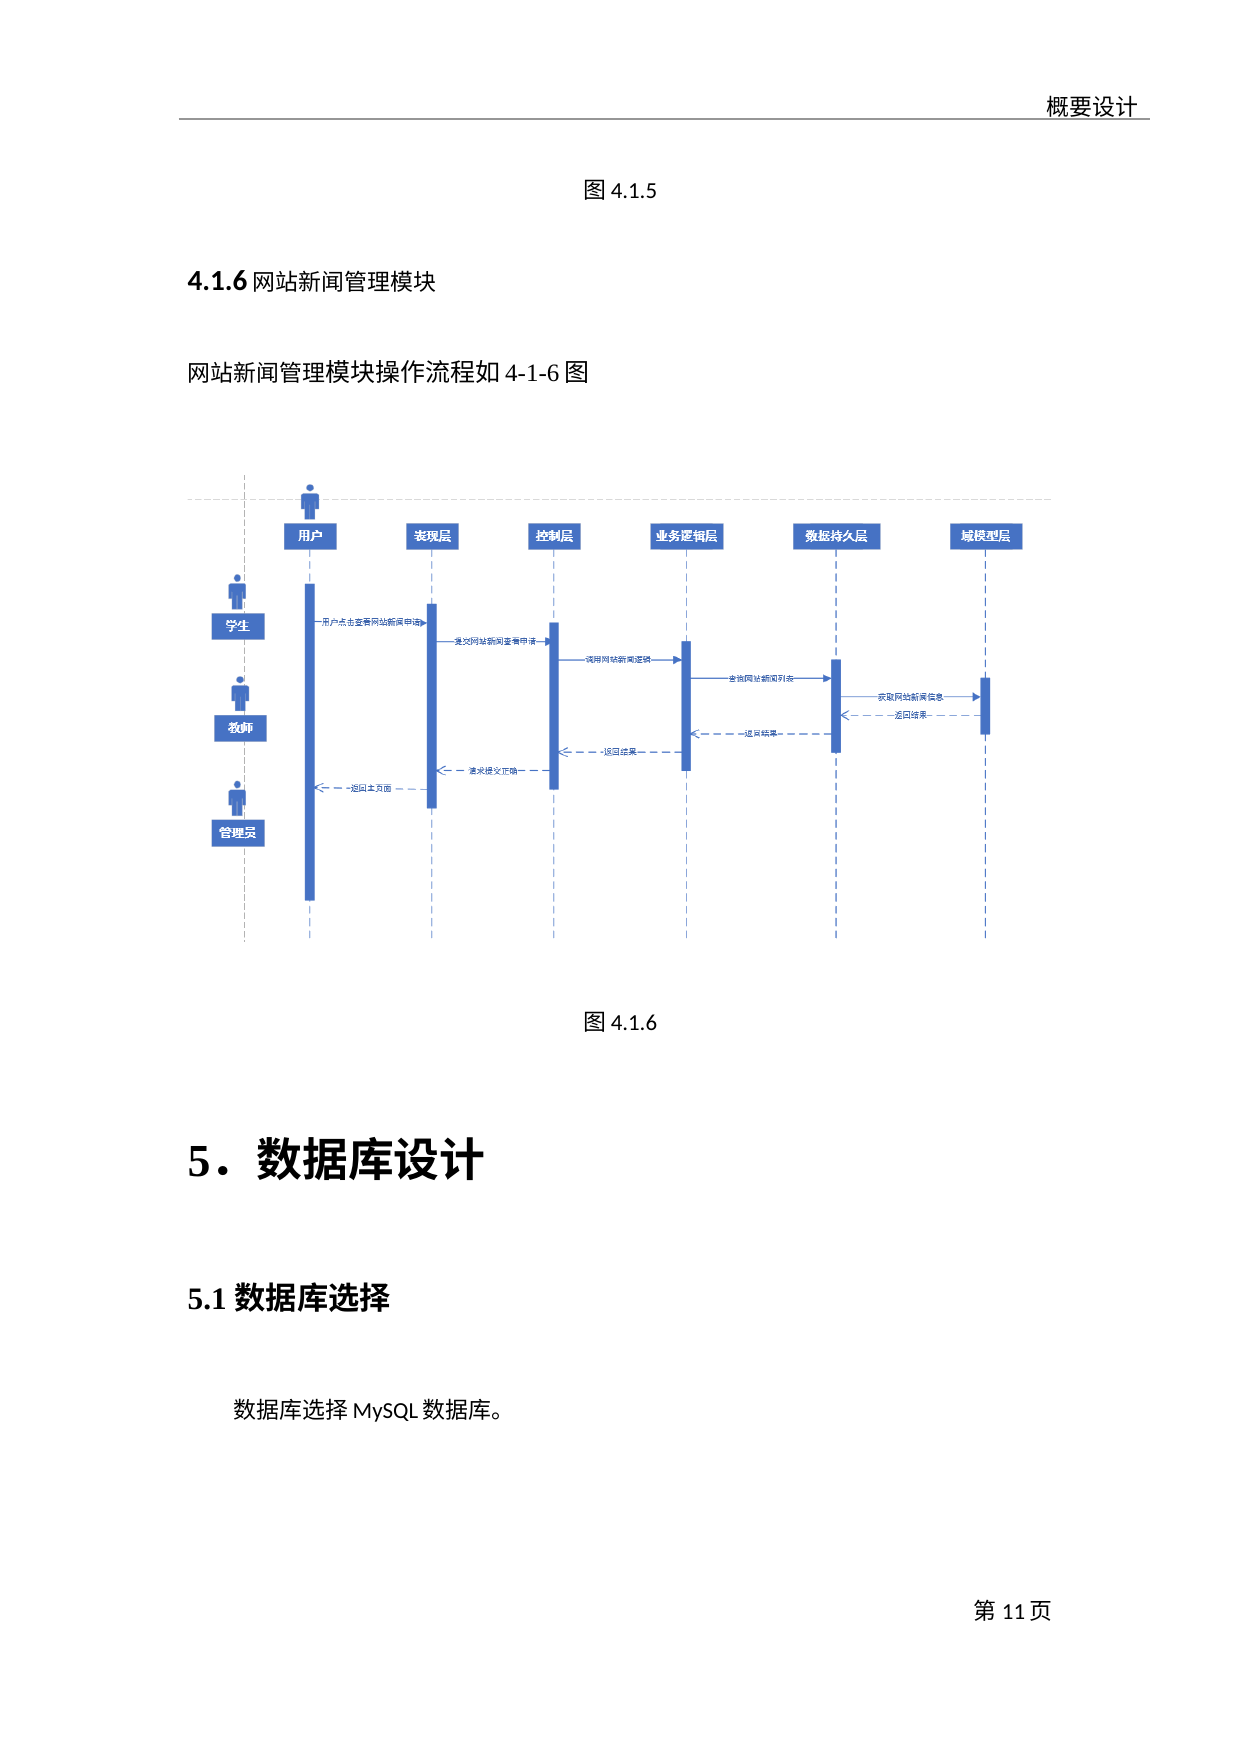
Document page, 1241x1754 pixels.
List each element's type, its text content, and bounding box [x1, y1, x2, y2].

subtitle 5.1 数据库选择 [187, 1263, 1053, 1328]
text 数据库选择MySQL数据库。 [187, 1376, 1053, 1441]
text 4.1.6 网站新闻管理模块 [187, 247, 1053, 312]
text 图4.1.6 [187, 988, 1053, 1053]
text 图4.1.5 [187, 156, 1053, 221]
subtitle 5．数据库设计 [187, 1107, 1053, 1205]
picture [187, 475, 1053, 942]
text 网站新闻管理模块操作流程如4-1-6图 [187, 338, 1053, 403]
